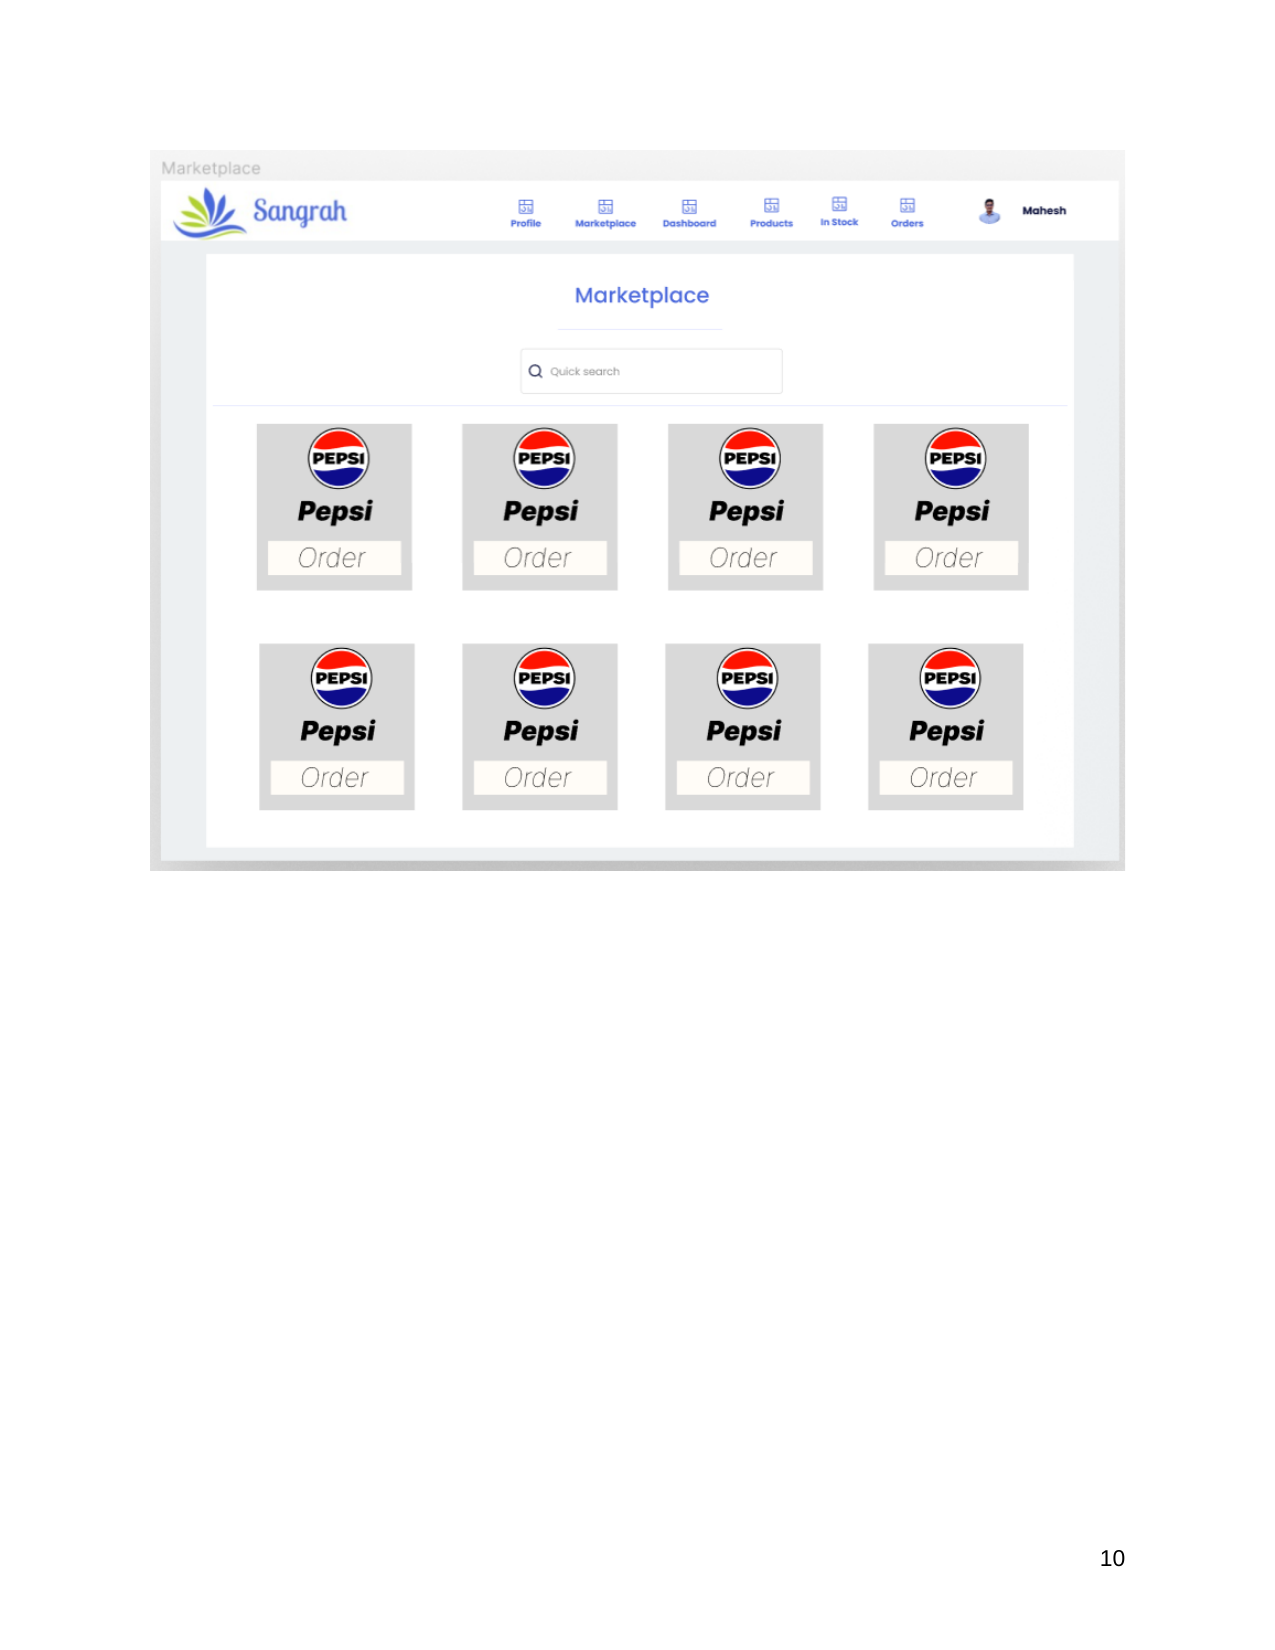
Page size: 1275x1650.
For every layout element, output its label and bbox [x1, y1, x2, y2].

picture [150, 150, 1125, 871]
